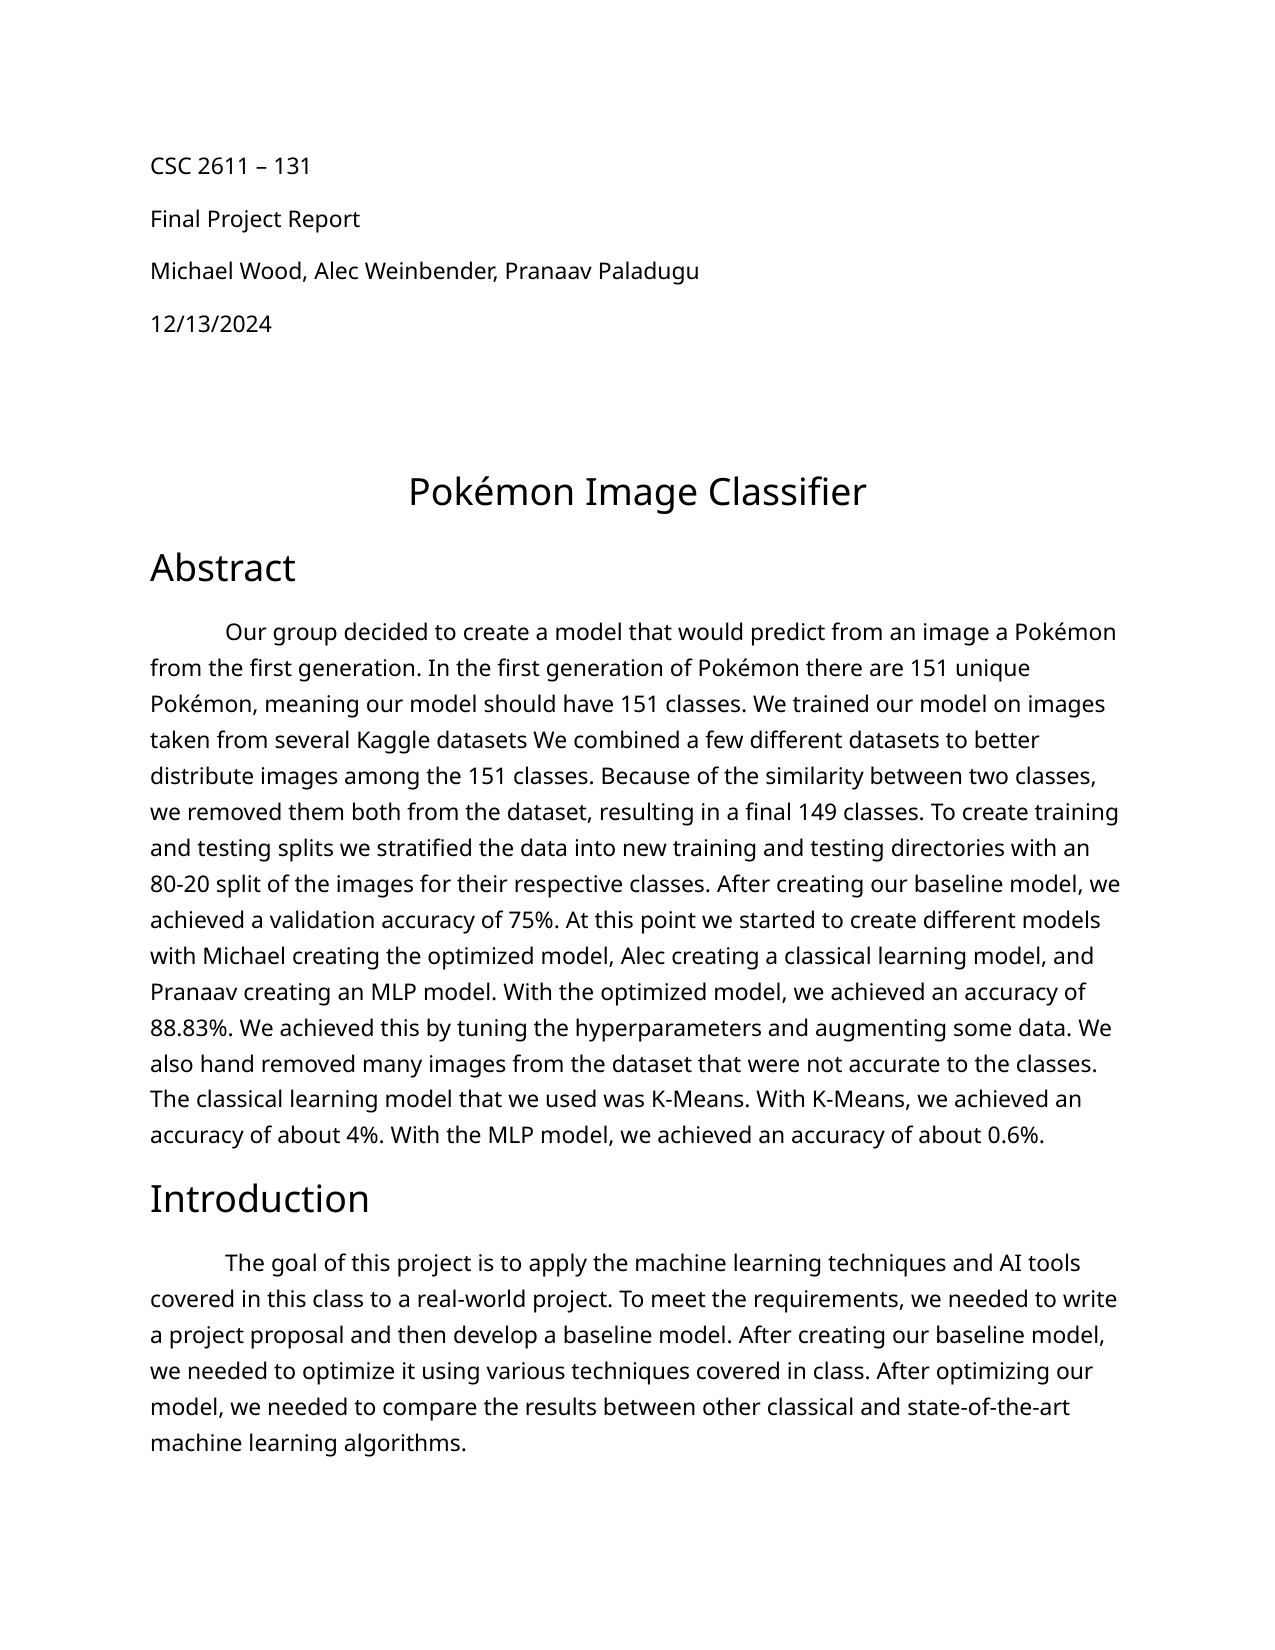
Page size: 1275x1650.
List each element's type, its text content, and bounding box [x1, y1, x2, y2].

text Introduction [150, 1172, 1125, 1223]
text Abstract [150, 541, 1125, 592]
text 12/13/2024 [150, 308, 1125, 339]
text Michael Wood, Alec Weinbender, Pranaav Paladugu [150, 255, 1125, 286]
text Our group decided to create a model that would predict from an image a Pokémon from the first generation. In the first generation of Pokémon there are 151 unique Pokémon, meaning our model should have 151 classes. We trained our model on images taken from several Kaggle datasets We combined a few different datasets to better distribute images among the 151 classes. Because of the similarity between two classes, we removed them both from the dataset, resulting in a final 149 classes. To create training and testing splits we stratified the data into new training and testing directories with an 80-20 split of the images for their respective classes. After creating our baseline model, we achieved a validation accuracy of 75%. At this point we started to create different models with Michael creating the optimized model, Alec creating a classical learning model, and Pranaav creating an MLP model. With the optimized model, we achieved an accuracy of 88.83%. We achieved this by tuning the hyperparameters and augmenting some data. We also hand removed many images from the dataset that were not accurate to the classes. The classical learning model that we used was K-Means. With K-Means, we achieved an accuracy of about 4%. With the MLP model, we achieved an accuracy of about 0.6%. [150, 616, 1125, 1151]
text Final Project Report [150, 203, 1125, 234]
text The goal of this project is to apply the machine learning techniques and AI tools covered in this class to a real-world project. To meet the requirements, we needed to write a project proposal and then develop a baseline model. After creating our baseline model, we needed to optimize it using various techniques covered in class. After optimizing our model, we needed to compare the results between other classical and state-of-the-art machine learning algorithms. [150, 1247, 1125, 1458]
text CSC 2611 – 131 [150, 150, 1125, 181]
text Pokémon Image Classifier [150, 466, 1125, 517]
